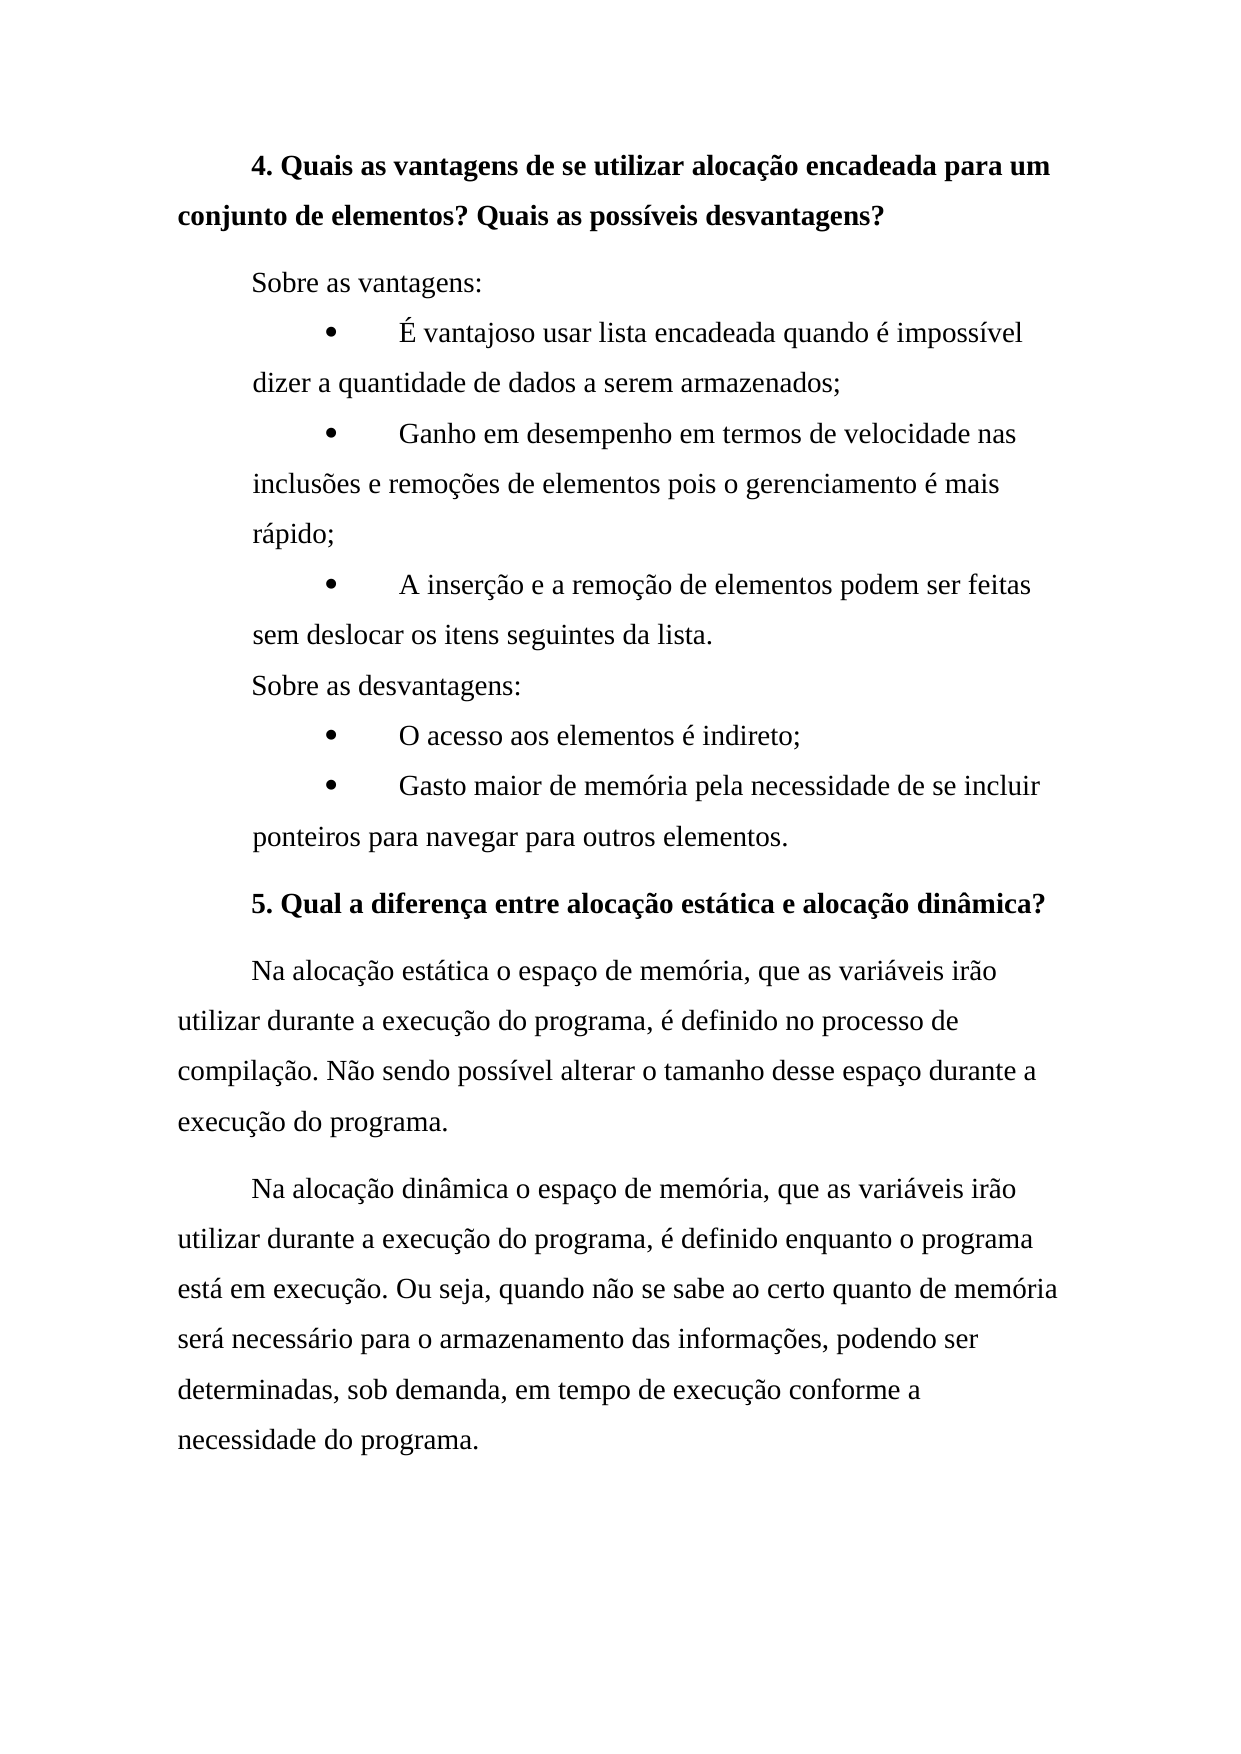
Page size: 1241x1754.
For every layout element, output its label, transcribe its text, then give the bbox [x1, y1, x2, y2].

list A inserção e a remoção de elementos podem ser feitas sem deslocar os itens seguintes da lista. [252, 567, 1063, 651]
text Na alocação dinâmica o espaço de memória, que as variáveis irão utilizar durante a execução do programa, é definido enquanto o programa está em execução. Ou seja, quando não se sabe ao certo quanto de memória será necessário para o armazenamento das informações, podendo ser determinadas, sob demanda, em tempo de execução conforme a necessidade do programa. [177, 1171, 1063, 1456]
list Sobre as vantagens: [177, 265, 1063, 298]
text Na alocação estática o espaço de memória, que as variáveis irão utilizar durante a execução do programa, é definido no processo de compilação. Não sendo possível alterar o tamanho desse espaço durante a execução do programa. [177, 953, 1063, 1137]
list O acesso aos elementos é indireto; [252, 718, 1063, 752]
list É vantajoso usar lista encadeada quando é impossível dizer a quantidade de dados a serem armazenados; [252, 315, 1063, 399]
list Sobre as desvantagens: [177, 668, 1063, 701]
text 4. Quais as vantagens de se utilizar alocação encadeada para um conjunto de elementos? Quais as possíveis desvantagens? [177, 148, 1063, 231]
list Ganho em desempenho em termos de velocidade nas inclusões e remoções de elementos pois o gerenciamento é mais rápido; [252, 416, 1063, 550]
text 5. Qual a diferença entre alocação estática e alocação dinâmica? [177, 886, 1063, 919]
list Gasto maior de memória pela necessidade de se incluir ponteiros para navegar para outros elementos. [252, 768, 1063, 852]
